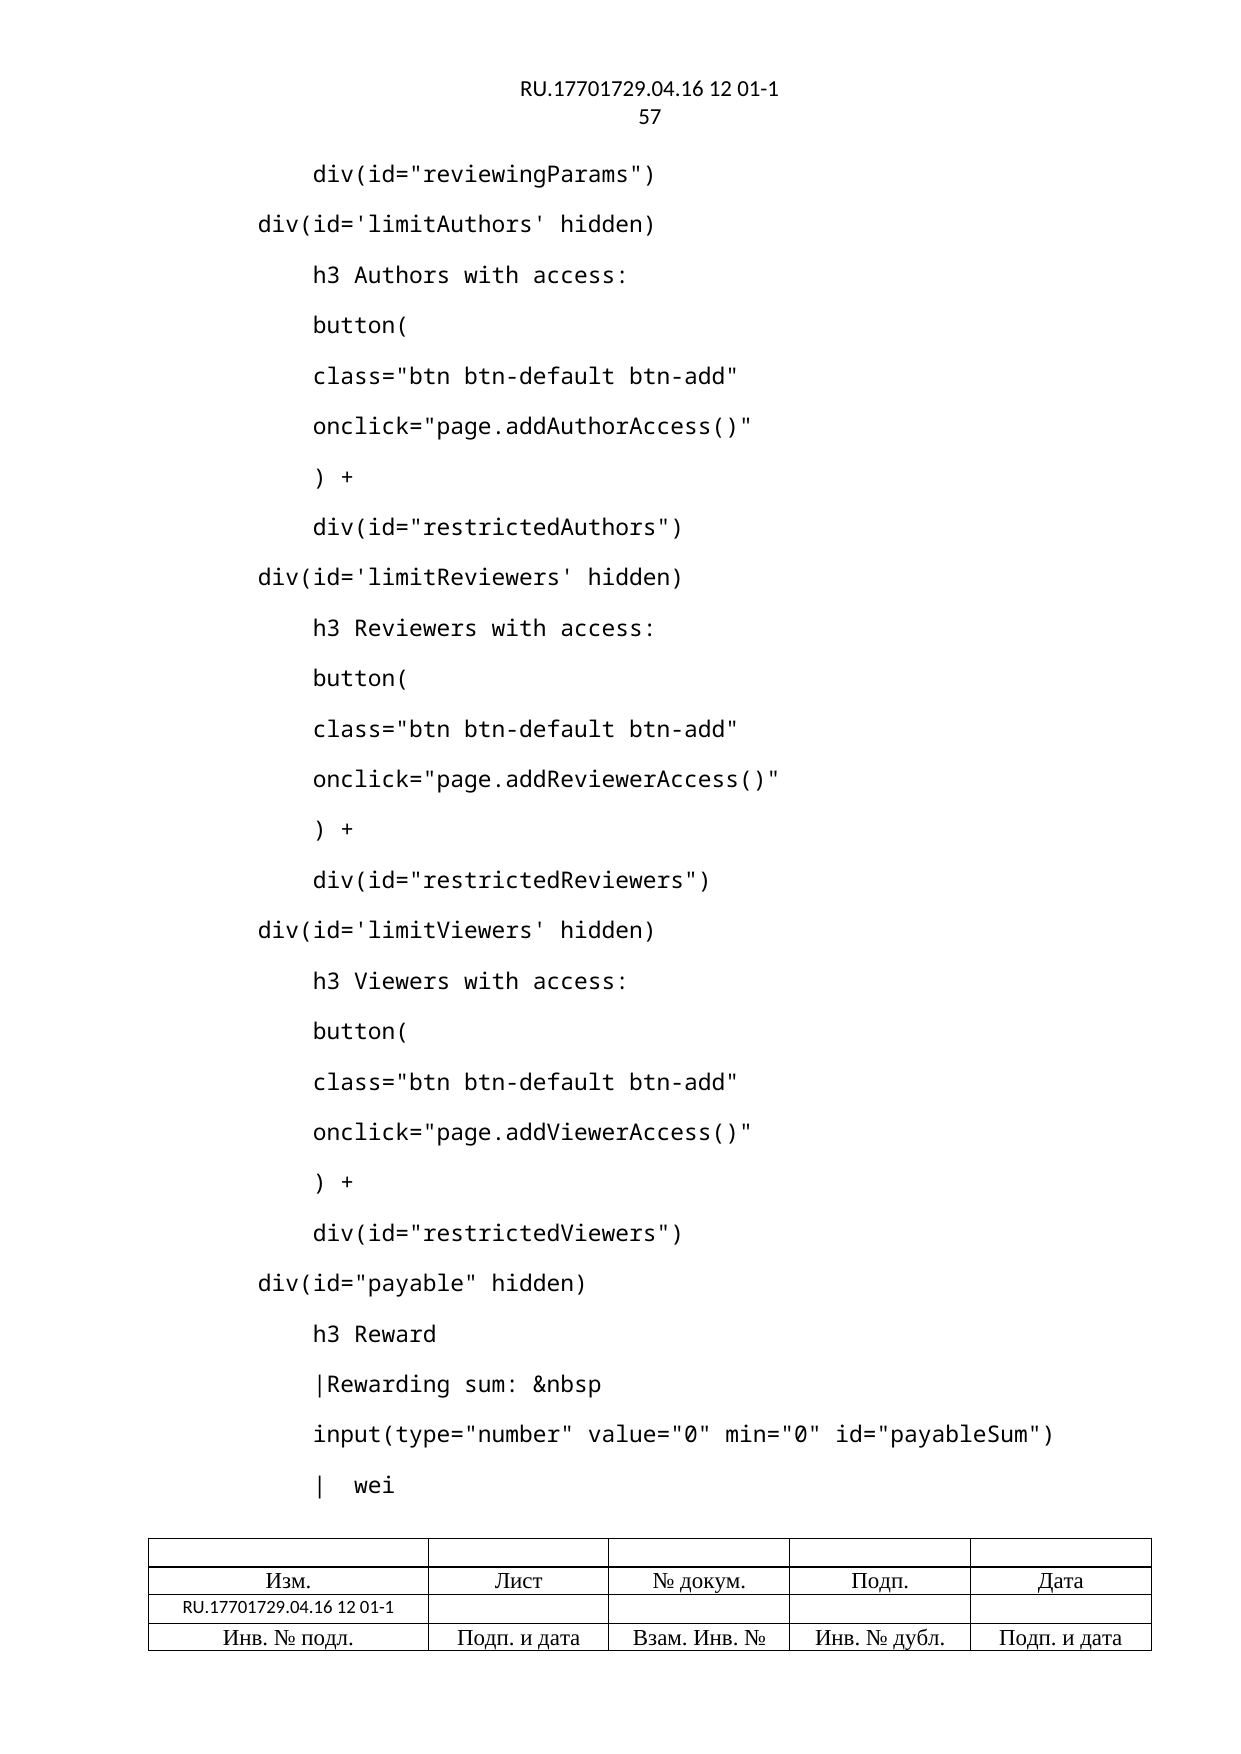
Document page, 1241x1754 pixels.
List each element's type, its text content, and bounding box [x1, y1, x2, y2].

text div(id="payable" hidden) [148, 1267, 1152, 1298]
text class="btn btn-default btn-add" [148, 1065, 1152, 1097]
text class="btn btn-default btn-add" [148, 359, 1152, 391]
text class="btn btn-default btn-add" [148, 712, 1152, 744]
text div(id='limitViewers' hidden) [148, 914, 1152, 945]
text h3 Authors with access: [148, 259, 1152, 290]
text div(id='limitAuthors' hidden) [148, 208, 1152, 239]
text h3 Viewers with access: [148, 964, 1152, 996]
text onclick="page.addViewerAccess()" [148, 1116, 1152, 1147]
text input(type="number" value="0" min="0" id="payableSum") [148, 1418, 1152, 1449]
text div(id="restrictedViewers") [148, 1217, 1152, 1248]
text button( [148, 662, 1152, 693]
text button( [148, 309, 1152, 340]
text div(id="reviewingParams") [148, 158, 1152, 189]
text onclick="page.addAuthorAccess()" [148, 410, 1152, 441]
text div(id="restrictedReviewers") [148, 864, 1152, 895]
text onclick="page.addReviewerAccess()" [148, 763, 1152, 794]
text div(id="restrictedAuthors") [148, 511, 1152, 542]
text h3 Reviewers with access: [148, 612, 1152, 643]
text ) + [148, 460, 1152, 492]
text button( [148, 1015, 1152, 1046]
text | wei [148, 1469, 1152, 1500]
text ) + [148, 813, 1152, 844]
text |Rewarding sum: &nbsp [148, 1368, 1152, 1399]
text h3 Reward [148, 1317, 1152, 1349]
text div(id='limitReviewers' hidden) [148, 561, 1152, 592]
text ) + [148, 1166, 1152, 1197]
